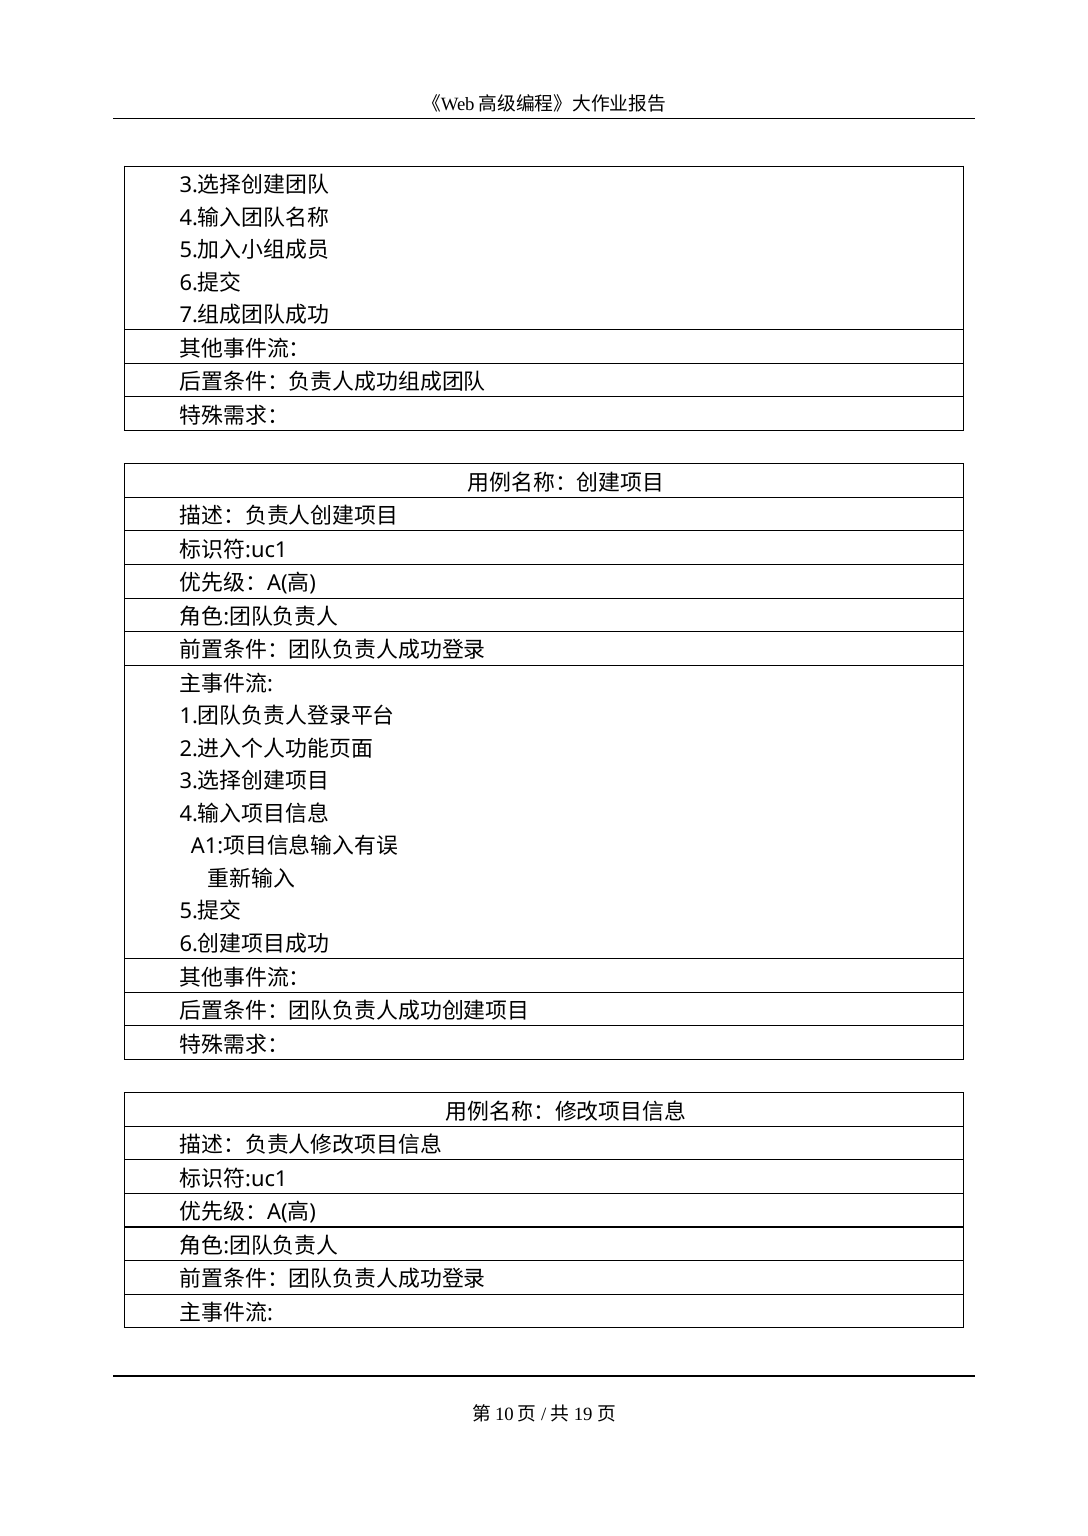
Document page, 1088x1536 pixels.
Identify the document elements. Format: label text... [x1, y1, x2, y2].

table_cell 后置条件：团队负责人成功创建项目 [125, 993, 963, 1025]
table_cell 主事件流: 1.团队负责人登录平台 2.进入个人功能页面 3.选择创建项目 4.输入项目信息 A1:项目信息输入有误 重新输入 5.提交 6.创建项目成功 [125, 666, 963, 958]
table_cell 优先级：A(高) [125, 565, 963, 597]
table_cell 后置条件：负责人成功组成团队 [125, 364, 963, 396]
table_cell 角色:团队负责人 [125, 1228, 963, 1260]
table_cell 描述：负责人创建项目 [125, 498, 963, 530]
table_cell 其他事件流： [125, 330, 963, 363]
table_header 用例名称：创建项目 [125, 464, 963, 497]
table_cell 特殊需求： [125, 1026, 963, 1059]
table_header 用例名称：修改项目信息 [125, 1093, 963, 1126]
table_cell 标识符:uc1 [125, 531, 963, 564]
table_cell 描述：负责人修改项目信息 [125, 1127, 963, 1159]
table_cell 前置条件：团队负责人成功登录 [125, 632, 963, 664]
table_cell 标识符:uc1 [125, 1160, 963, 1193]
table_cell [125, 167, 963, 329]
table_cell 角色:团队负责人 [125, 599, 963, 631]
table_cell 特殊需求： [125, 397, 963, 430]
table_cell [125, 1295, 963, 1327]
table_cell 优先级：A(高) [125, 1194, 963, 1226]
table_cell 其他事件流： [125, 959, 963, 992]
table_cell 前置条件：团队负责人成功登录 [125, 1261, 963, 1293]
